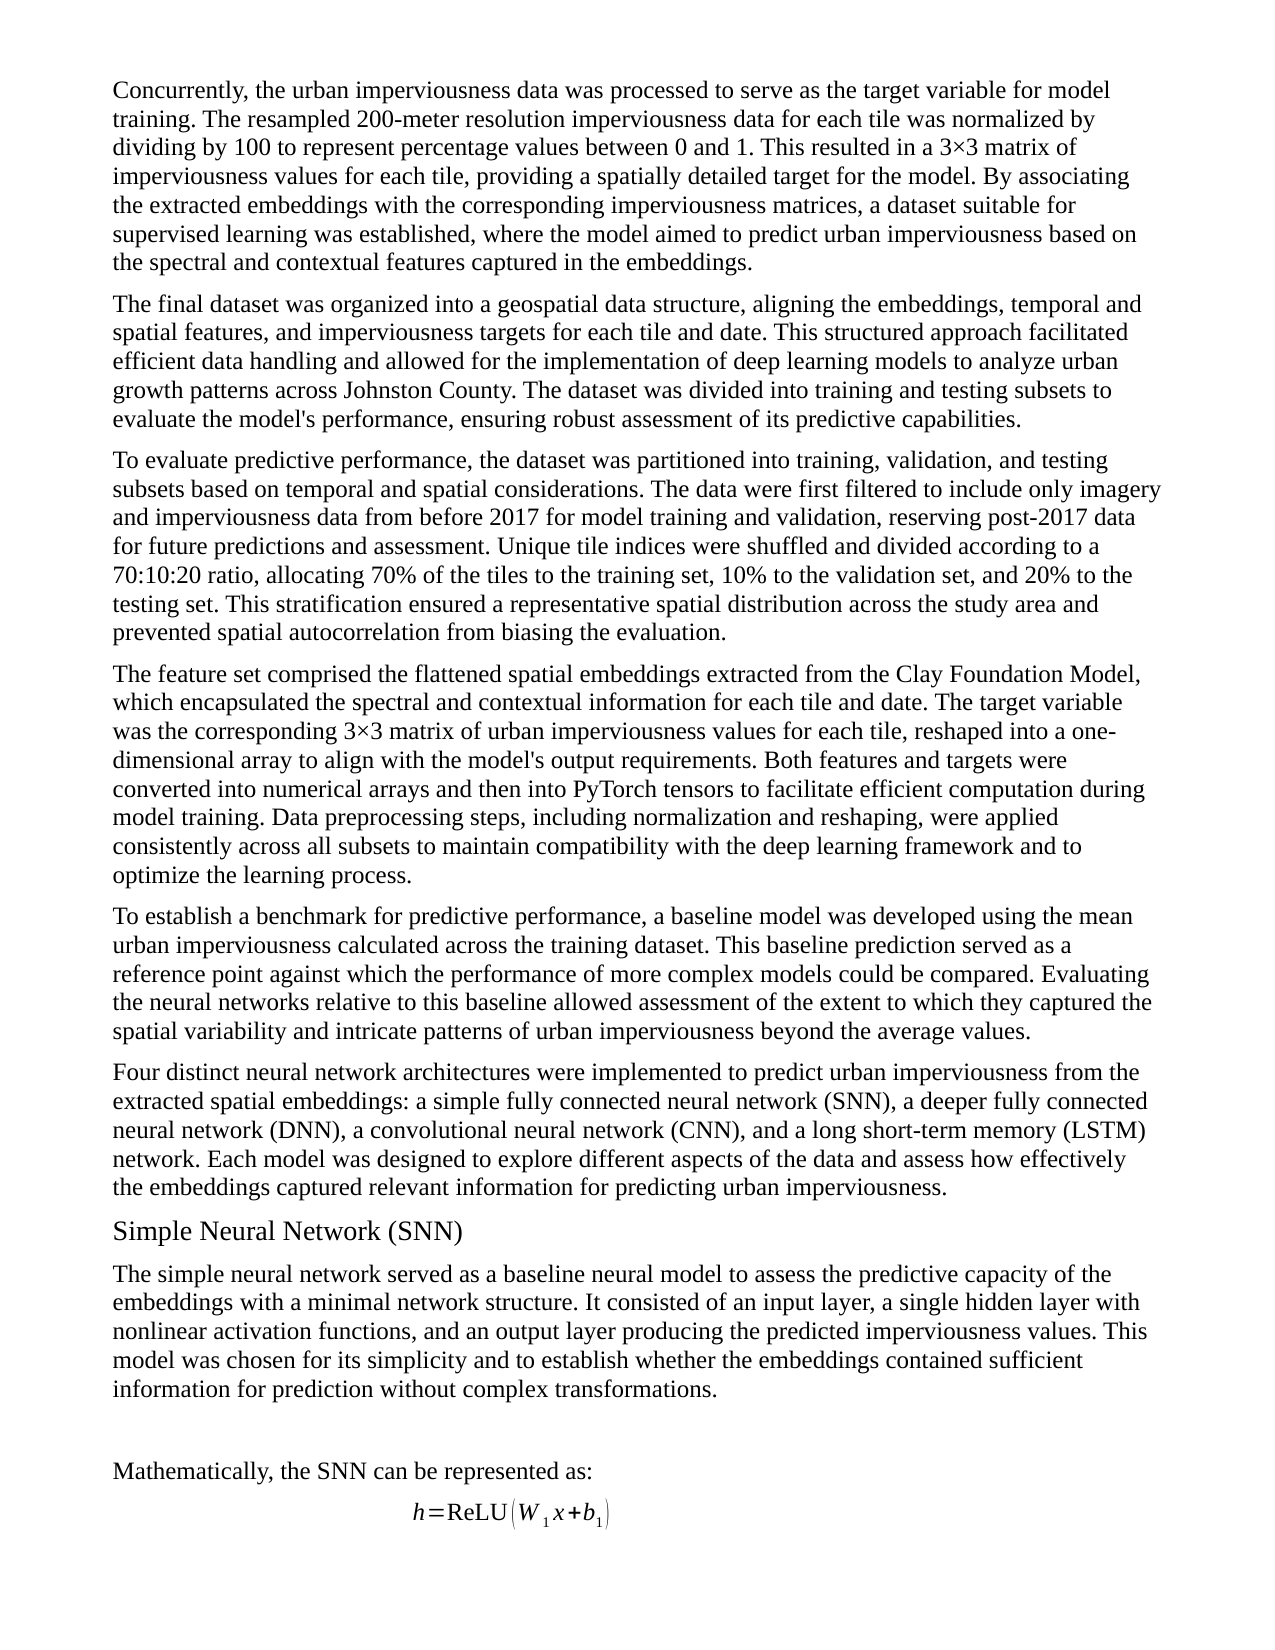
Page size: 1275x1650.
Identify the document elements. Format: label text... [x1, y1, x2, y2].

text Concurrently, the urban imperviousness data was processed to serve as the target variable for model training. The resampled 200-meter resolution imperviousness data for each tile was normalized by dividing by 100 to represent percentage values between 0 and 1. This resulted in a 3×3 matrix of imperviousness values for each tile, providing a spatially detailed target for the model. By associating the extracted embeddings with the corresponding imperviousness matrices, a dataset suitable for supervised learning was established, where the model aimed to predict urban imperviousness based on the spectral and contextual features captured in the embeddings. [112, 75, 1162, 276]
text The final dataset was organized into a geospatial data structure, aligning the embeddings, temporal and spatial features, and imperviousness targets for each tile and date. This structured approach facilitated efficient data handling and allowed for the implementation of deep learning models to analyze urban growth patterns across Johnston County. The dataset was divided into training and testing subsets to evaluate the model's performance, ensuring robust assessment of its predictive capabilities. [112, 289, 1162, 432]
text Mathematically, the SNN can be represented as: [112, 1456, 1162, 1485]
subtitle Simple Neural Network (SNN) [112, 1214, 1162, 1246]
text The simple neural network served as a baseline neural model to assess the predictive capacity of the embeddings with a minimal network structure. It consisted of an input layer, a single hidden layer with nonlinear activation functions, and an output layer producing the predicted imperviousness values. This model was chosen for its simplicity and to establish whether the embeddings contained sufficient information for prediction without complex transformations. [112, 1259, 1162, 1402]
text The feature set comprised the flattened spatial embeddings extracted from the Clay Foundation Model, which encapsulated the spectral and contextual information for each tile and date. The target variable was the corresponding 3×3 matrix of urban imperviousness values for each tile, reshaped into a one-dimensional array to align with the model's output requirements. Both features and targets were converted into numerical arrays and then into PyTorch tensors to facilitate efficient computation during model training. Data preprocessing steps, including normalization and reshaping, were applied consistently across all subsets to maintain compatibility with the deep learning framework and to optimize the learning process. [112, 659, 1162, 889]
text Four distinct neural network architectures were implemented to predict urban imperviousness from the extracted spatial embeddings: a simple fully connected neural network (SNN), a deeper fully connected neural network (DNN), a convolutional neural network (CNN), and a long short-term memory (LSTM) network. Each model was designed to explore different aspects of the data and assess how effectively the embeddings captured relevant information for predicting urban imperviousness. [112, 1057, 1162, 1201]
text To evaluate predictive performance, the dataset was partitioned into training, validation, and testing subsets based on temporal and spatial considerations. The data were first filtered to include only imagery and imperviousness data from before 2017 for model training and validation, reserving post-2017 data for future predictions and assessment. Unique tile indices were shuffled and divided according to a 70:10:20 ratio, allocating 70% of the tiles to the training set, 10% to the validation set, and 20% to the testing set. This stratification ensured a representative spatial distribution across the study area and prevented spatial autocorrelation from biasing the evaluation. [112, 445, 1162, 646]
text To establish a benchmark for predictive performance, a baseline model was developed using the mean urban imperviousness calculated across the training dataset. This baseline prediction served as a reference point against which the performance of more complex models could be compared. Evaluating the neural networks relative to this baseline allowed assessment of the extent to which they captured the spatial variability and intricate patterns of urban imperviousness beyond the average values. [112, 901, 1162, 1045]
